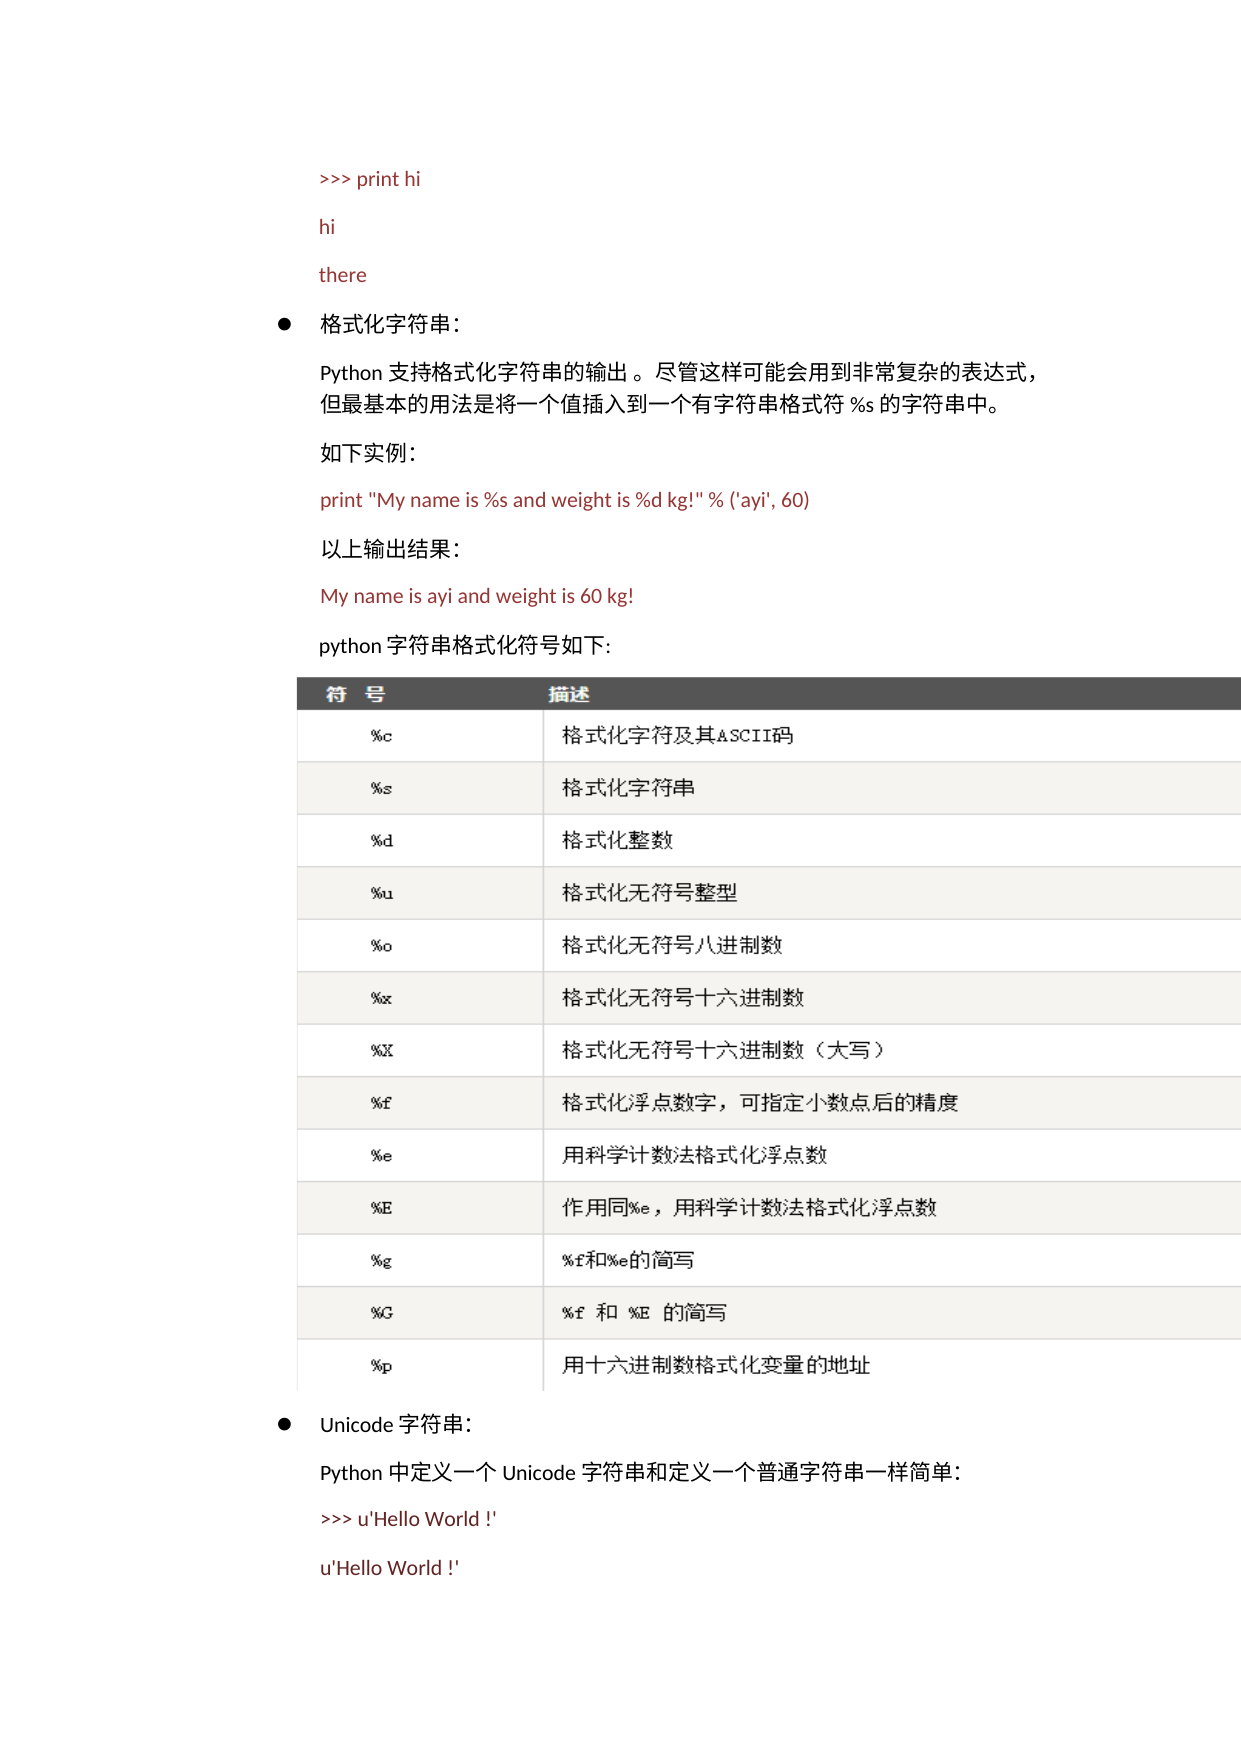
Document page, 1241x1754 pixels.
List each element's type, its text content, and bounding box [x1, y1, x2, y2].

text python字符串格式化符号如下: [254, 628, 1053, 660]
list 格式化字符串： [276, 306, 1053, 339]
text Python 支持格式化字符串的输出 。尽管这样可能会用到非常复杂的表达式，但最基本的用法是将一个值插入到一个有字符串格式符 %s 的字符串中。 [320, 354, 1053, 419]
picture [296, 676, 1241, 1391]
text there [275, 258, 1053, 291]
text print "My name is %s and weight is %d kg!" % ('ayi', 60) [320, 483, 1053, 516]
text 以上输出结果： [320, 531, 1053, 564]
text 如下实例： [320, 435, 1053, 468]
text hi [275, 210, 1053, 243]
text My name is ayi and weight is 60 kg! [320, 579, 1053, 612]
text Python 中定义一个 Unicode 字符串和定义一个普通字符串一样简单： [320, 1454, 1053, 1487]
text >>> print hi [275, 162, 1053, 194]
text u'Hello World !' [320, 1551, 1053, 1583]
list Unicode字符串： [276, 1406, 1053, 1439]
text >>> u'Hello World !' [320, 1503, 1053, 1535]
